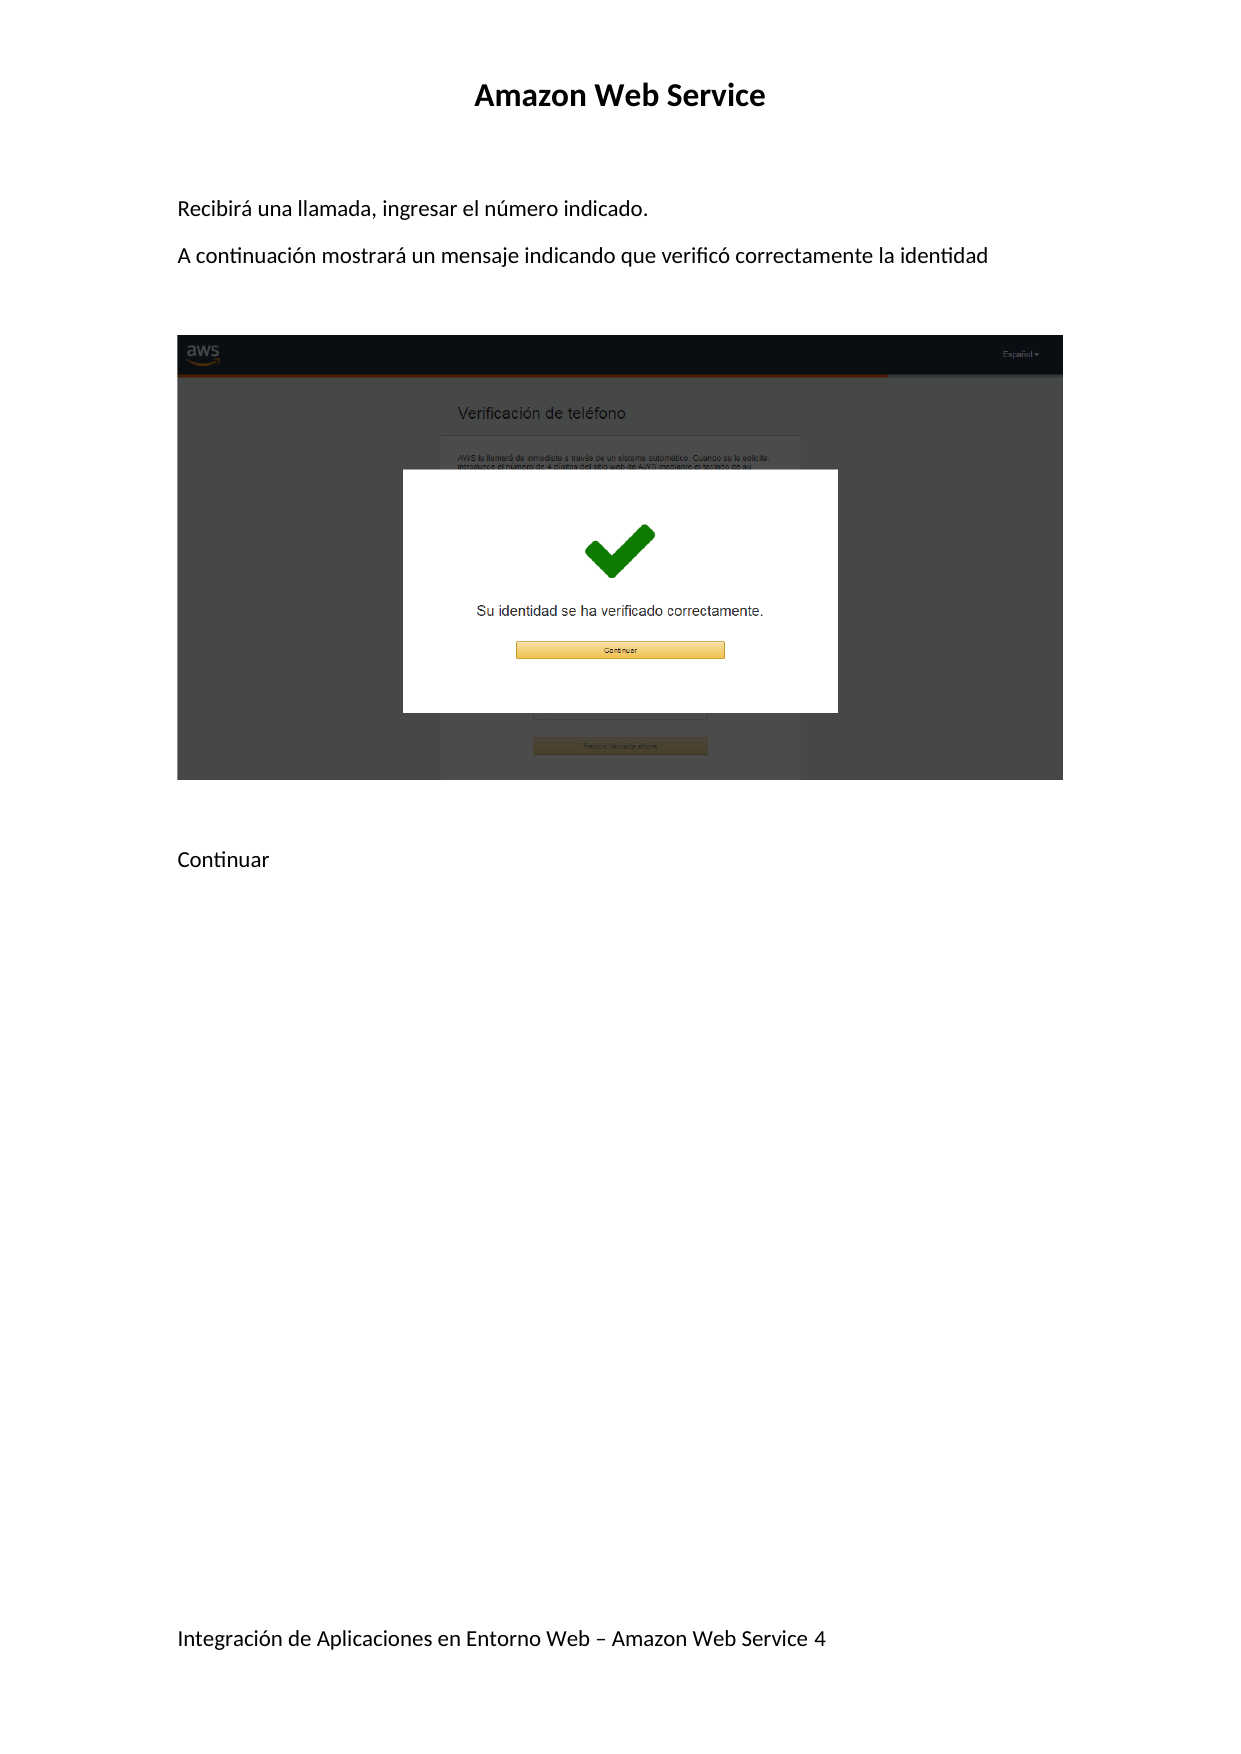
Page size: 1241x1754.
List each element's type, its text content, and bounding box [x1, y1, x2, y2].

text Continuar [177, 846, 1063, 874]
text A continuación mostrará un mensaje indicando que verificó correctamente la identidad [177, 241, 1063, 269]
text Recibirá una llamada, ingresar el número indicado. [177, 194, 1063, 222]
picture [177, 335, 1063, 780]
